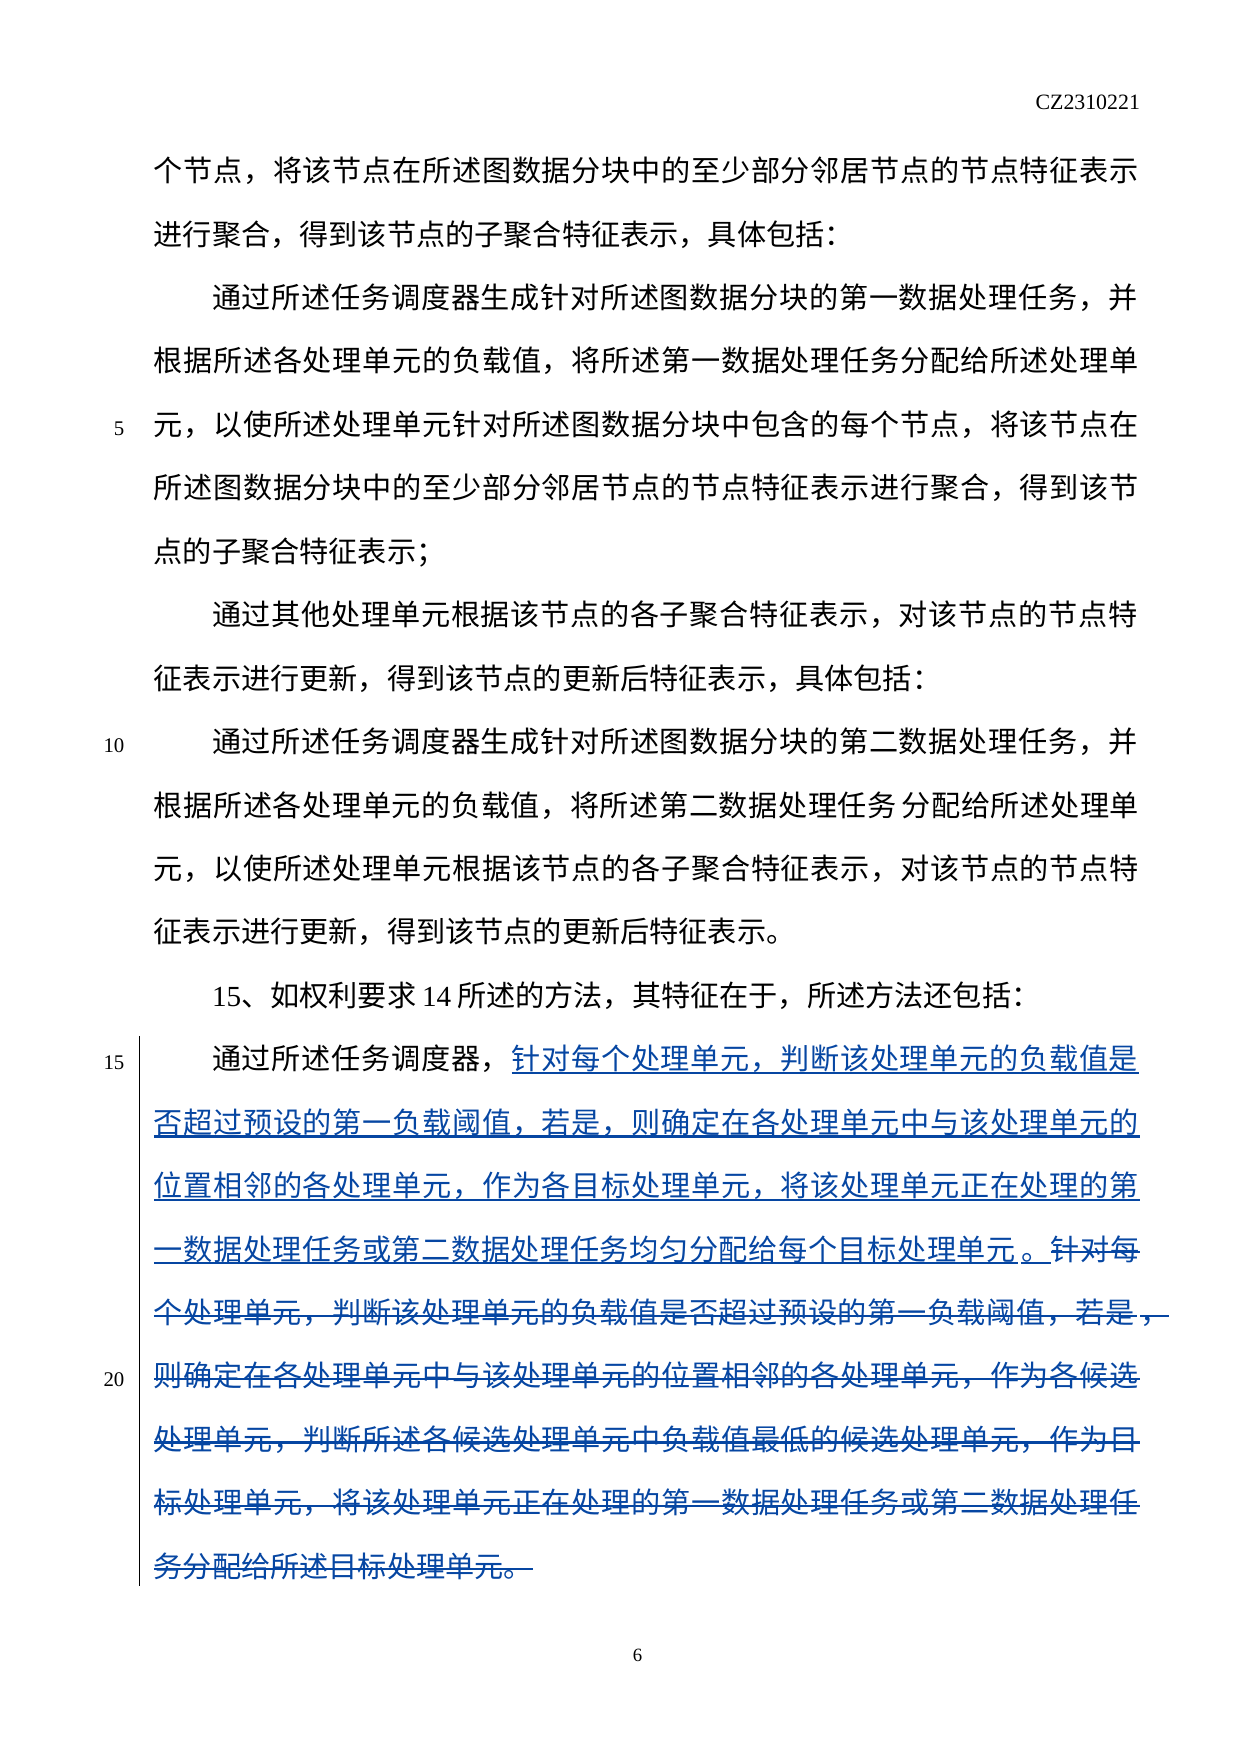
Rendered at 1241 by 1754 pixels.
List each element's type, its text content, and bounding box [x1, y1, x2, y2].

text 通过其他处理单元根据该节点的各子聚合特征表示，对该节点的节点特征表示进行更新，得到该节点的更新后特征表示，具体包括： [153, 592, 1140, 697]
text 15、如权利要求14所述的方法，其特征在于，所述方法还包括： [153, 972, 1140, 1015]
text 通过所述任务调度器， [153, 1442, 1140, 1505]
text 通过所述任务调度器， [153, 1506, 1140, 1586]
text 通过所述任务调度器生成针对所述图数据分块的第二数据处理任务，并根据所述各处理单元的负载值，将所述第二数据处理任务分配给所述处理单元，以使所述处理单元根据该节点的各子聚合特征表示，对该节点的节点特征表示进行更新，得到该节点的更新后特征表示。 [153, 719, 1140, 951]
text 通过所述任务调度器， [153, 1036, 1140, 1135]
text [153, 148, 1140, 253]
text 通过所述任务调度器， [153, 1379, 1140, 1441]
text 通过所述任务调度器， [153, 1200, 1140, 1378]
text 通过所述任务调度器， [153, 1136, 1140, 1199]
text 通过所述任务调度器生成针对所述图数据分块的第一数据处理任务，并根据所述各处理单元的负载值，将所述第一数据处理任务分配给所述处理单元，以使所述处理单元针对所述图数据分块中包含的每个节点，将该节点在所述图数据分块中的至少部分邻居节点的节点特征表示进行聚合，得到该节点的子聚合特征表示； [153, 274, 1140, 571]
